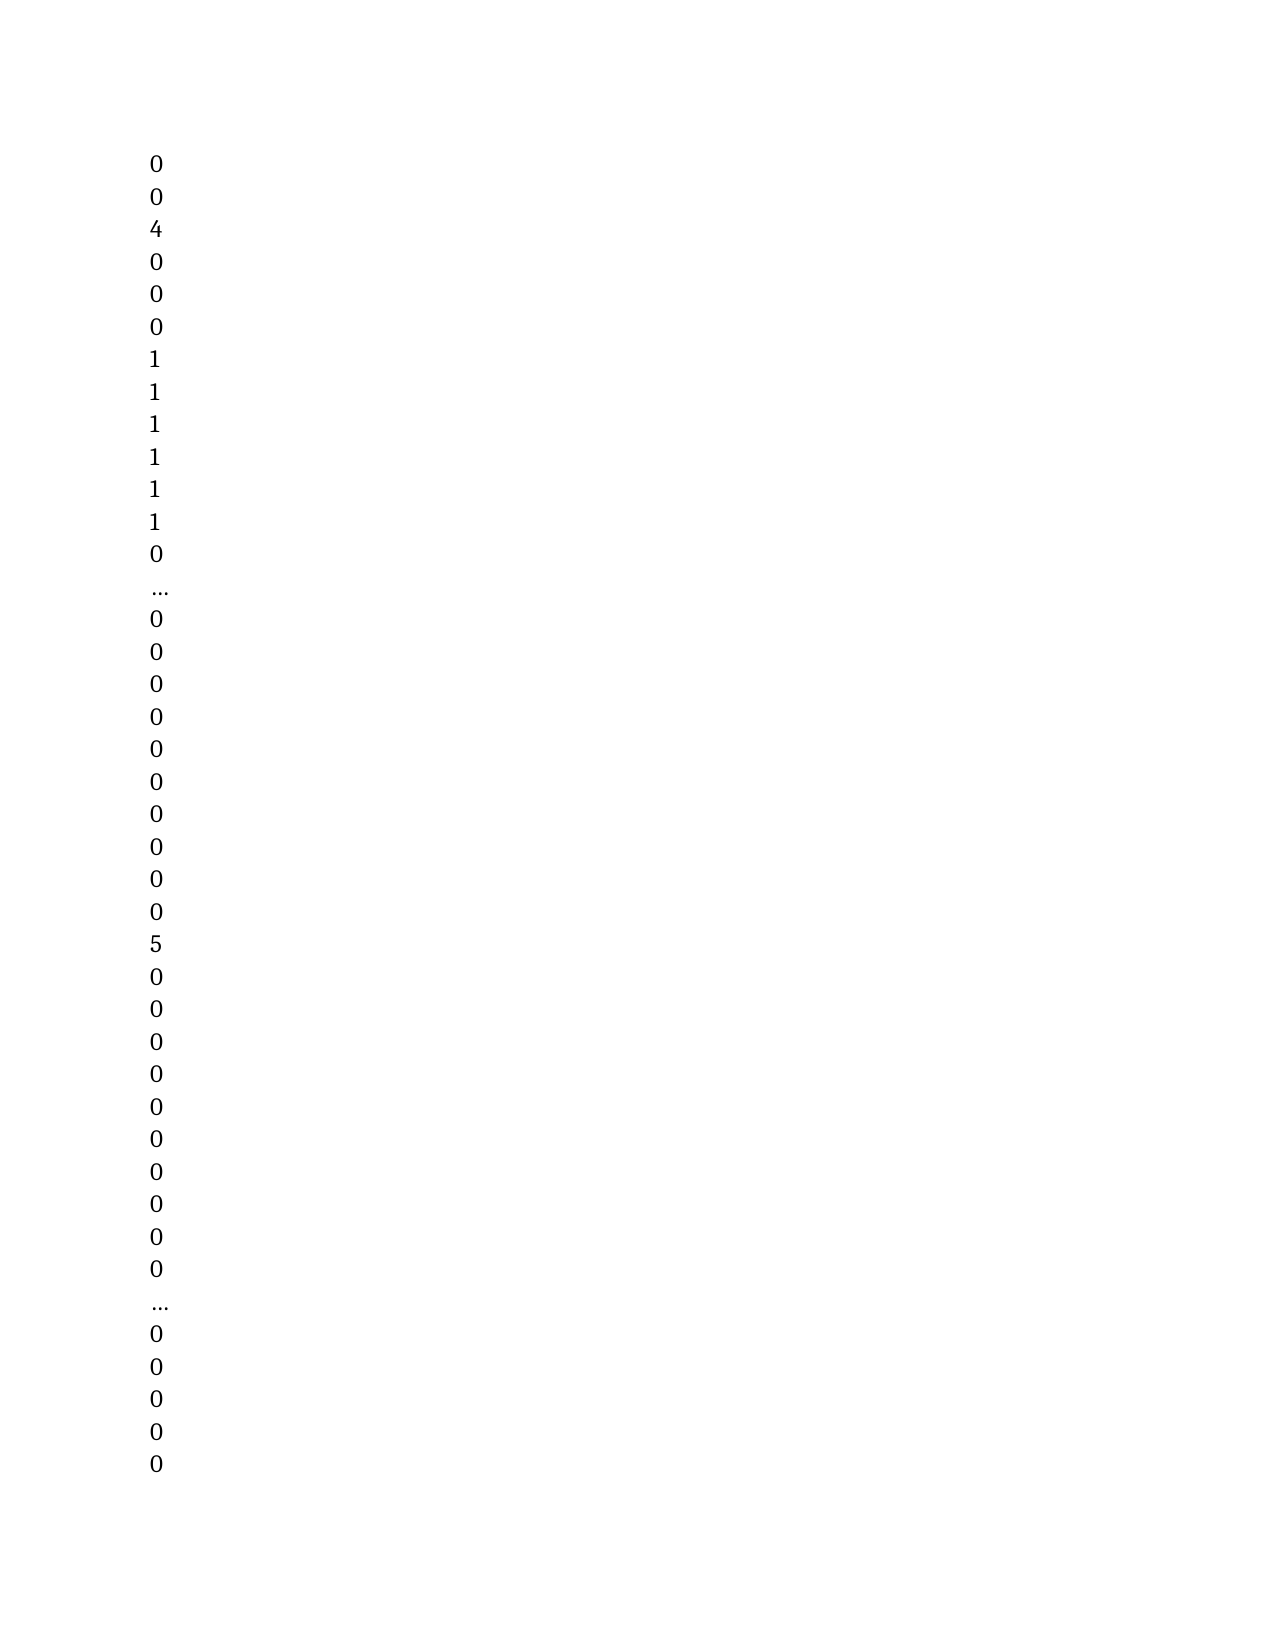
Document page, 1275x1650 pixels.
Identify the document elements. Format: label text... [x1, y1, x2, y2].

text 0 [150, 735, 1125, 764]
text 0 [150, 1190, 1125, 1219]
text 1 [150, 442, 1125, 471]
text 0 [150, 605, 1125, 634]
text 0 [150, 1125, 1125, 1154]
text 0 [150, 1385, 1125, 1414]
text 0 [150, 1417, 1125, 1446]
text … [150, 572, 1125, 601]
text 0 [150, 1222, 1125, 1251]
text 0 [150, 182, 1125, 211]
text 1 [150, 377, 1125, 406]
text 0 [150, 865, 1125, 894]
text 0 [150, 1157, 1125, 1186]
text 1 [150, 507, 1125, 536]
text 0 [150, 800, 1125, 829]
text 0 [150, 1092, 1125, 1121]
text 0 [150, 897, 1125, 926]
text 0 [150, 637, 1125, 666]
text 5 [150, 930, 1125, 959]
text 0 [150, 832, 1125, 861]
text 0 [150, 767, 1125, 796]
text 0 [150, 1352, 1125, 1381]
text 0 [150, 1027, 1125, 1056]
text 0 [150, 995, 1125, 1024]
text 0 [150, 280, 1125, 309]
text 0 [150, 247, 1125, 276]
text 0 [150, 1320, 1125, 1349]
text 0 [150, 1450, 1125, 1479]
text 1 [150, 345, 1125, 374]
text 0 [150, 702, 1125, 731]
text 0 [150, 312, 1125, 341]
text 0 [150, 1255, 1125, 1284]
text 0 [150, 670, 1125, 699]
text 1 [150, 475, 1125, 504]
text 4 [150, 215, 1125, 244]
text 0 [150, 150, 1125, 179]
text … [150, 1287, 1125, 1316]
text 0 [150, 962, 1125, 991]
text 1 [150, 410, 1125, 439]
text 0 [150, 540, 1125, 569]
text 0 [150, 1060, 1125, 1089]
